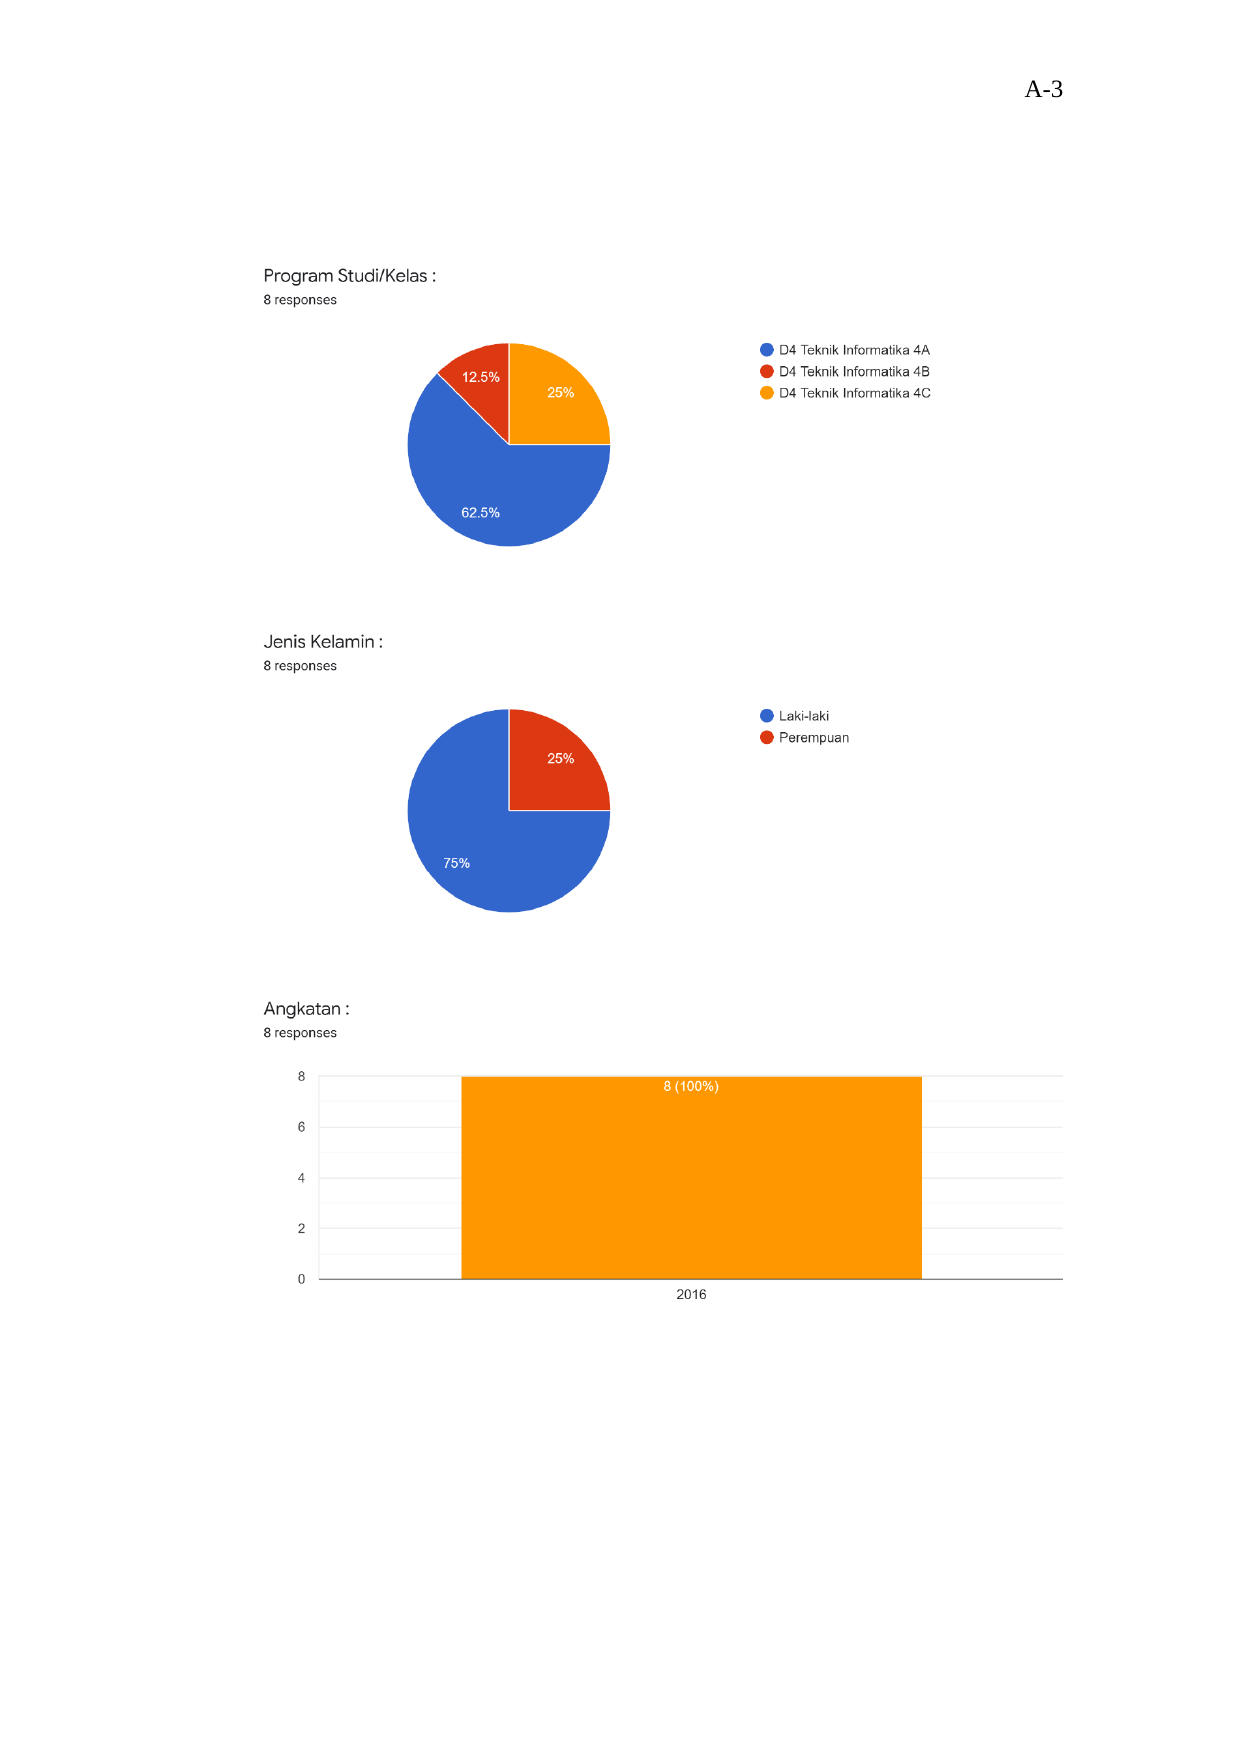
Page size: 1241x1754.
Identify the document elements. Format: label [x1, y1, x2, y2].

picture [236, 603, 1063, 951]
picture [236, 236, 1063, 585]
picture [236, 969, 1063, 1363]
